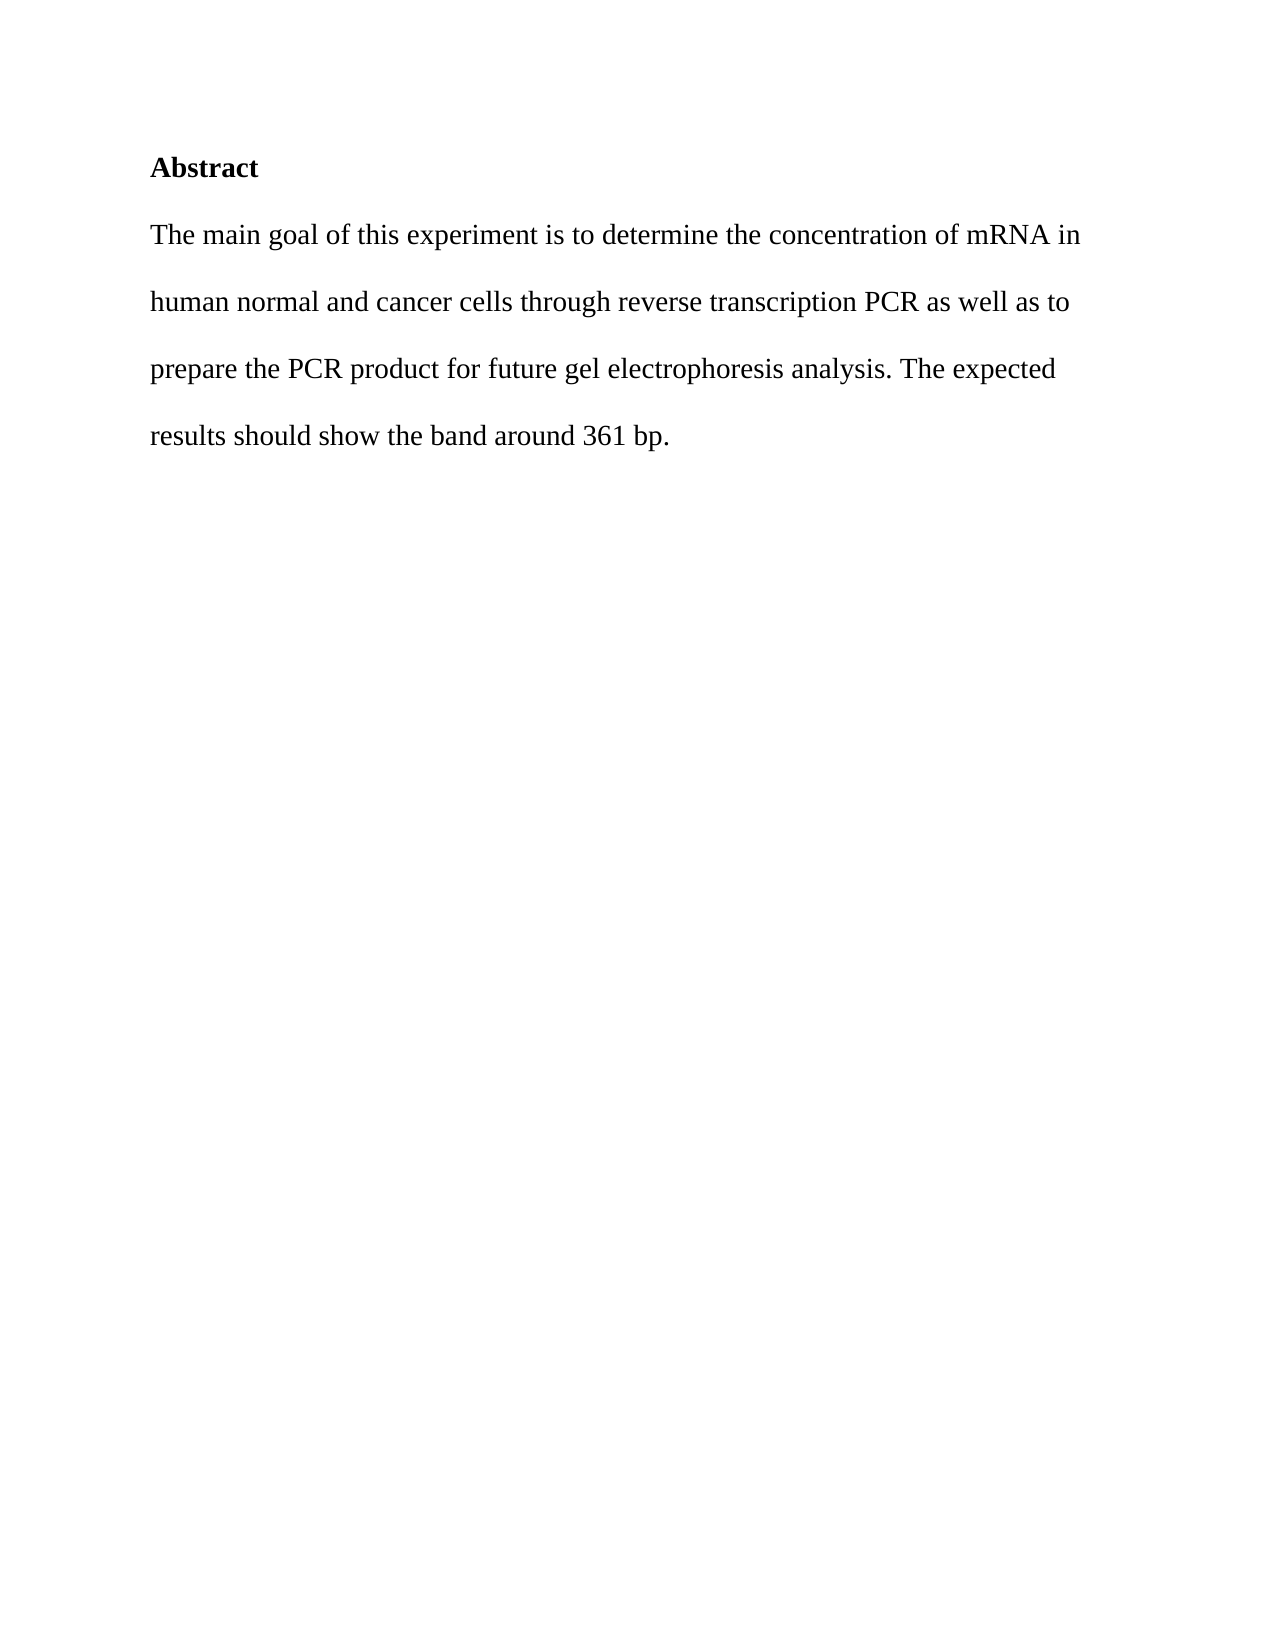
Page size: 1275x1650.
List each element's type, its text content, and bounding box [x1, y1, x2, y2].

text Abstract [150, 150, 1125, 183]
text The main goal of this experiment is to determine the concentration of mRNA in human normal and cancer cells through reverse transcription PCR as well as to prepare the PCR product for future gel electrophoresis analysis. The expected results should show the band around 361 bp. [150, 217, 1125, 452]
